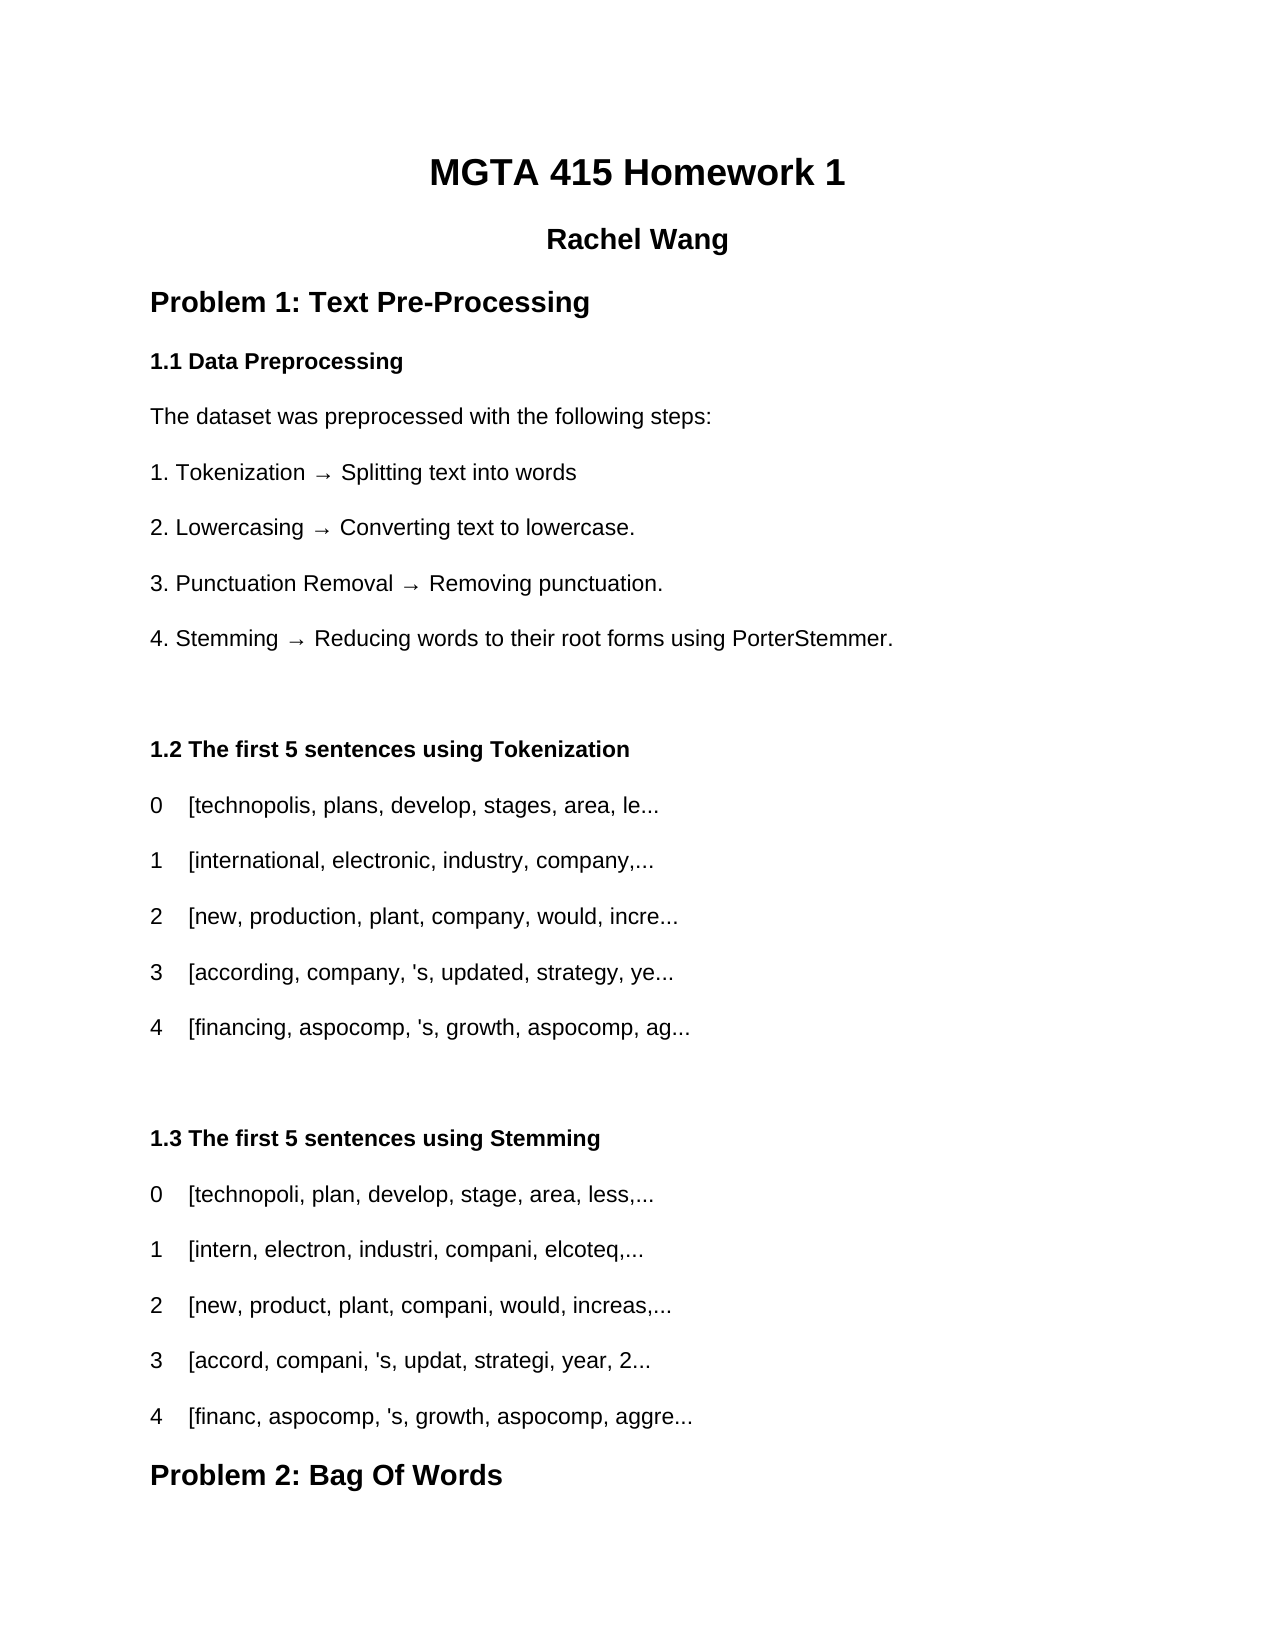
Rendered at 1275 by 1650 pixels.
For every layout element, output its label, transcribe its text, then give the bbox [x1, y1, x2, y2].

text 3. Punctuation Removal → Removing punctuation. [150, 570, 1125, 596]
text The dataset was preprocessed with the following steps: [150, 403, 1125, 429]
text 4. Stemming → Reducing words to their root forms using PorterStemmer. [150, 625, 1125, 652]
text Problem 1: Text Pre-Processing [150, 285, 1125, 318]
text 1.3 The first 5 sentences using Stemming [150, 1125, 1125, 1151]
text 2 [new, product, plant, compani, would, increas,... [150, 1292, 1125, 1318]
text 0 [technopolis, plans, develop, stages, area, le... [150, 792, 1125, 818]
text 3 [accord, compani, 's, updat, strategi, year, 2... [150, 1347, 1125, 1373]
text 2 [new, production, plant, company, would, incre... [150, 903, 1125, 929]
text 1.1 Data Preprocessing [150, 348, 1125, 374]
text 1. Tokenization → Splitting text into words [150, 459, 1125, 485]
text 1 [international, electronic, industry, company,... [150, 847, 1125, 874]
text Rachel Wang [150, 222, 1125, 256]
text 4 [financing, aspocomp, 's, growth, aspocomp, ag... [150, 1014, 1125, 1040]
text 4 [financ, aspocomp, 's, growth, aspocomp, aggre... [150, 1403, 1125, 1429]
text 0 [technopoli, plan, develop, stage, area, less,... [150, 1181, 1125, 1207]
text Problem 2: Bag Of Words [150, 1458, 1125, 1492]
text 1 [intern, electron, industri, compani, elcoteq,... [150, 1236, 1125, 1262]
text 2. Lowercasing → Converting text to lowercase. [150, 514, 1125, 541]
text 1.2 The first 5 sentences using Tokenization [150, 736, 1125, 763]
text MGTA 415 Homework 1 [150, 150, 1125, 193]
text 3 [according, company, 's, updated, strategy, ye... [150, 958, 1125, 985]
